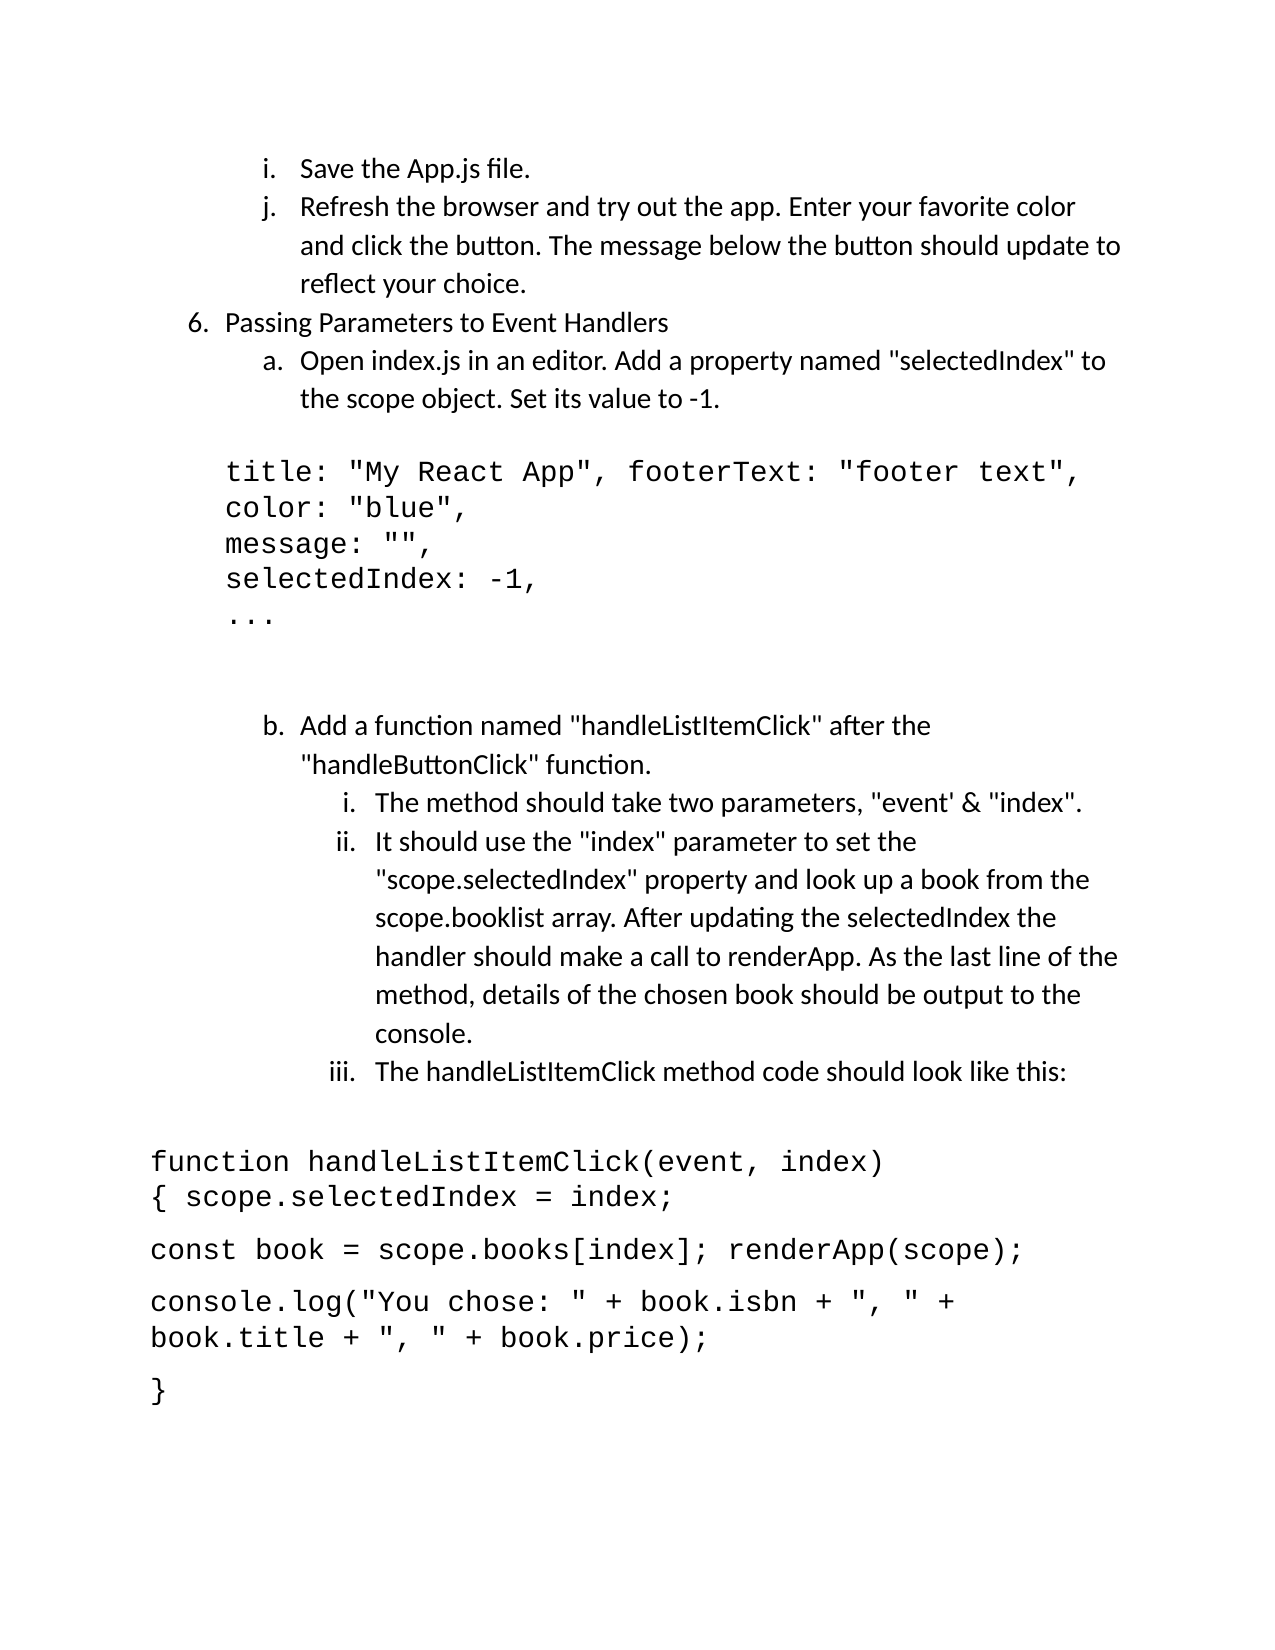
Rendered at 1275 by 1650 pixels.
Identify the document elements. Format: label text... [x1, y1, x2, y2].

list message: "", [225, 529, 1125, 562]
list The method should take two parameters, "event' & "index". [356, 784, 1125, 820]
text console.log("You chose: " + book.isbn + ", " + book.title + ", " + book.price); [150, 1287, 1125, 1356]
list Open index.js in an editor. Add a property named "selectedIndex" to the scope object. Set its value to -1. [262, 342, 1125, 416]
list Passing Parameters to Event Handlers [187, 304, 1125, 339]
list Save the App.js file. [262, 150, 1125, 186]
text const book = scope.books[index]; renderApp(scope); [150, 1235, 1125, 1268]
text } [150, 1375, 1125, 1408]
list selectedIndex: -1, [225, 564, 1125, 597]
list The handleListItemClick method code should look like this: [356, 1053, 1125, 1089]
text function handleListItemClick(event, index){ scope.selectedIndex = index; [150, 1147, 1125, 1216]
list title: "My React App", footerText: "footer text", color: "blue", [225, 457, 1125, 526]
list Add a function named "handleListItemClick" after the "handleButtonClick" function. [262, 707, 1125, 781]
list It should use the "index" parameter to set the "scope.selectedIndex" property and look up a book from the scope.booklist array. After updating the selectedIndex the handler should make a call to renderApp. As the last line of the method, details of the chosen book should be output to the console. [356, 823, 1125, 1051]
list Refresh the browser and try out the app. Enter your favorite color and click the button. The message below the button should update to reflect your choice. [262, 188, 1125, 301]
list ... [225, 600, 1125, 633]
